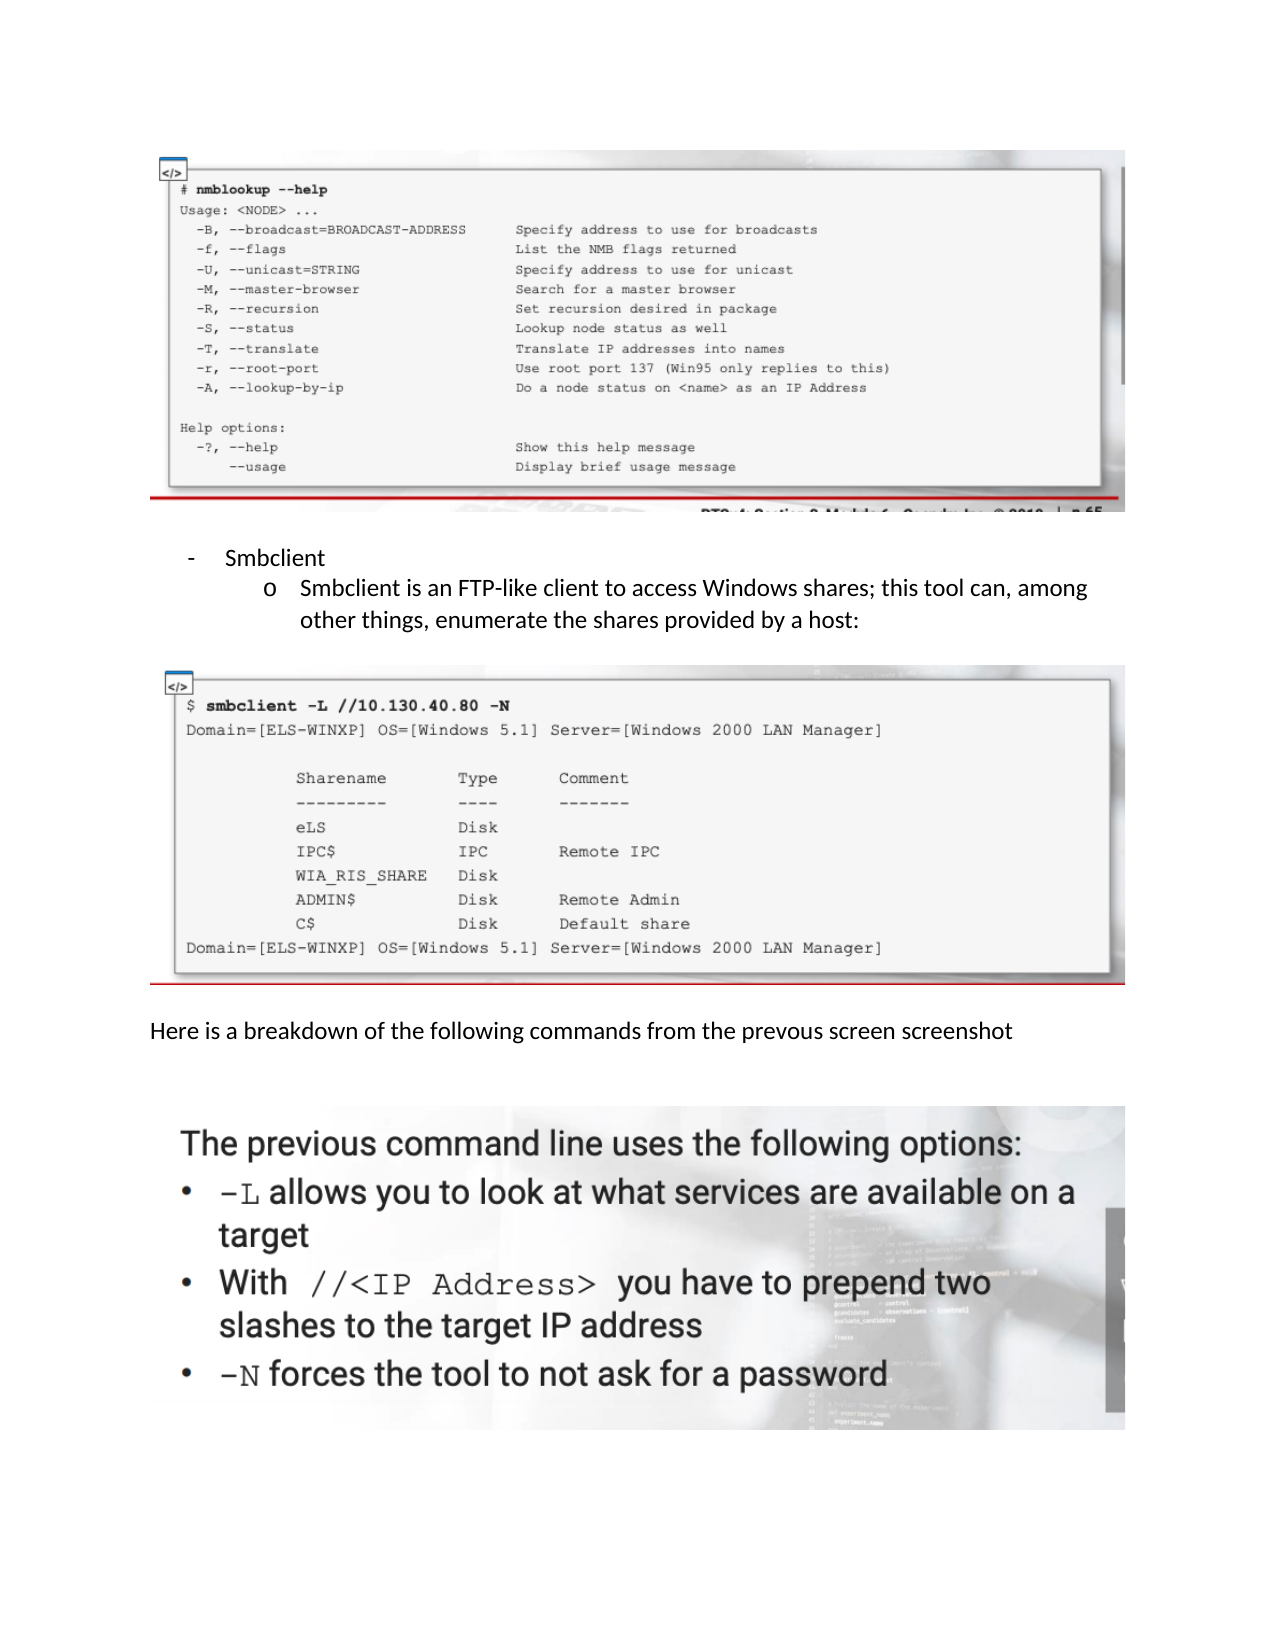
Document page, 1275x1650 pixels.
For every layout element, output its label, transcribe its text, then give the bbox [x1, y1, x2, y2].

list Smbclient is an FTP-like client to access Windows shares; this tool can, among other things, enumerate the shares provided by a host: [262, 572, 1125, 635]
picture [150, 150, 1125, 512]
picture [150, 1106, 1125, 1430]
list Smbclient [187, 542, 1125, 572]
picture [150, 665, 1125, 985]
text Here is a breakdown of the following commands from the prevous screen screenshot [150, 1015, 1125, 1046]
